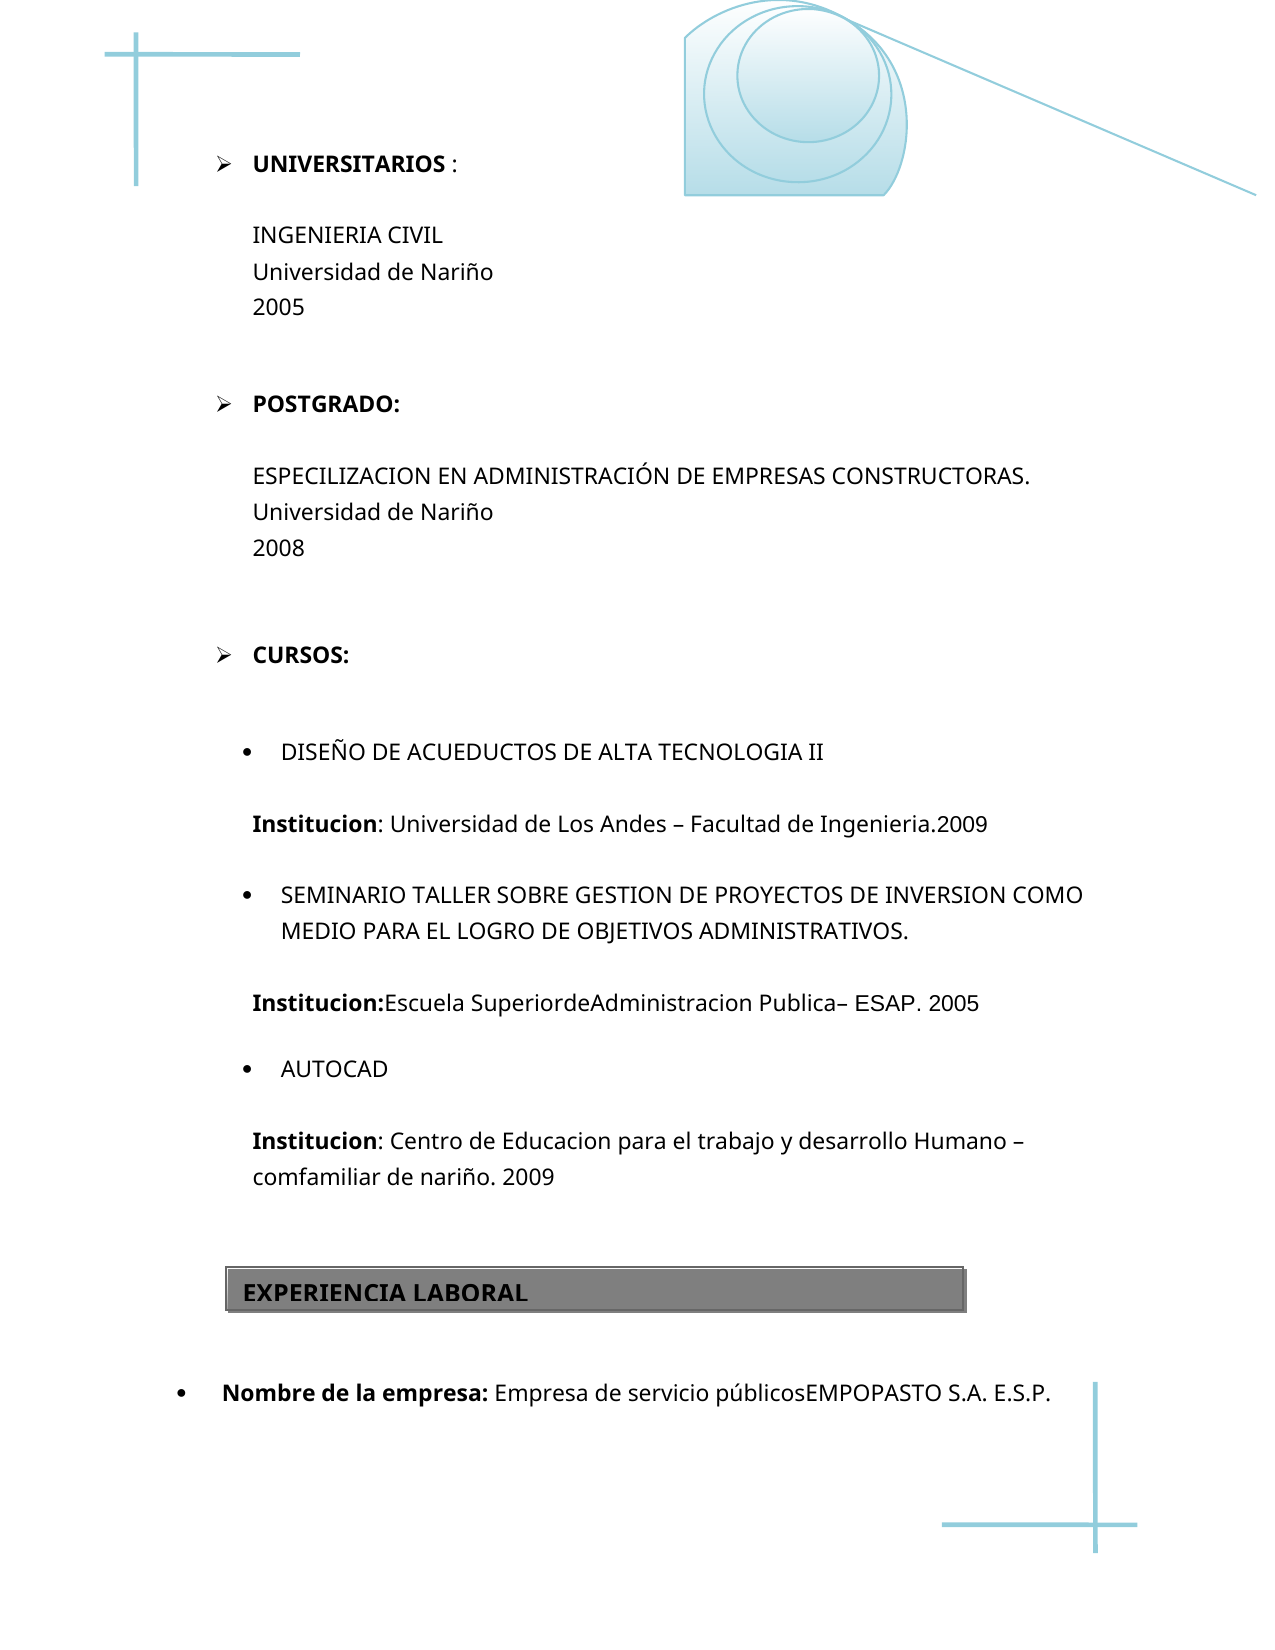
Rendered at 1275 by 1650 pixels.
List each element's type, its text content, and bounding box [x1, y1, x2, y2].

list Seminario Taller sobre Gestion de Proyectos de Inversion Como Medio Para el Logro de Objetivos Administrativos. [243, 879, 1098, 947]
list Institucion: Centro de Educacion para el trabajo y desarrollo Humano – comfamiliar de nariño. 2009 [252, 1125, 1098, 1192]
list Ingenieria Civil [252, 219, 1098, 251]
list CURSOS: [215, 639, 1098, 671]
list Institucion: Universidad de Los Andes – Facultad de Ingenieria.2009 [252, 807, 1098, 839]
list UNIVERSITARIOS : [215, 148, 1098, 179]
list DISEÑO DE ACUEDUCTOS DE ALTA TECNOLOGIA II [243, 736, 1098, 767]
list Universidad de Nariño [252, 255, 1098, 287]
list 2008 [252, 531, 1098, 563]
list AUTOCAD [243, 1053, 1098, 1084]
list Universidad de Nariño [252, 496, 1098, 527]
list Especilizacion en Administración de Empresas CONSTRUCTORAS. [252, 459, 1098, 491]
list 2005 [252, 291, 1098, 323]
list Nombre de la empresa: Empresa de servicio públicosEMPOPASTO S.A. E.S.P. [177, 1377, 1098, 1408]
list Institucion:Escuela SuperiordeAdministracion Publica– ESAP. 2005 [252, 987, 1098, 1018]
list POSTGRADO: [215, 388, 1098, 419]
